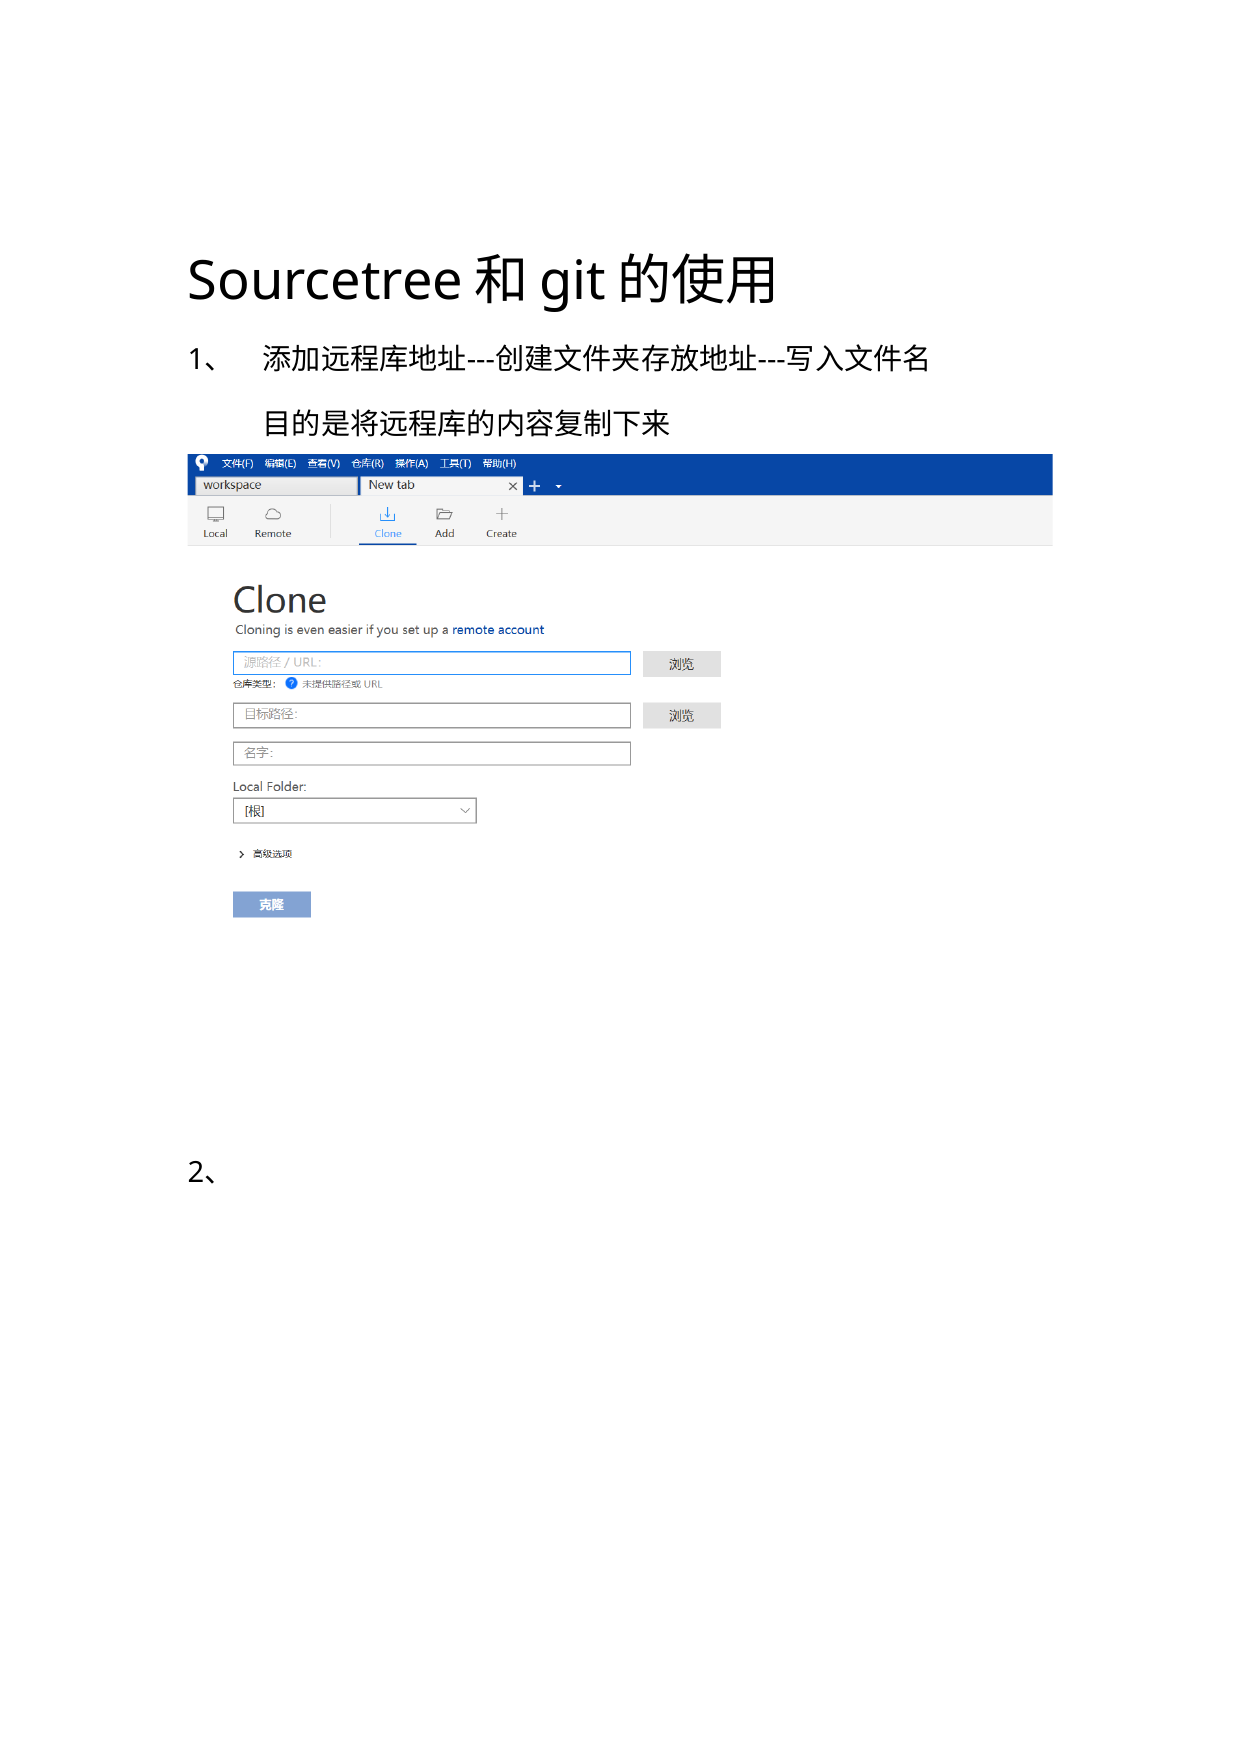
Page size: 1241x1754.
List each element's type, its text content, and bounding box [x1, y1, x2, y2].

list 添加远程库地址---创建文件夹存放地址---写入文件名 [187, 324, 1053, 389]
picture [187, 454, 1053, 1106]
text Sourcetree和git的使用 [187, 227, 1053, 324]
text 2、 [187, 1137, 1053, 1202]
list 目的是将远程库的内容复制下来 [262, 389, 1053, 454]
